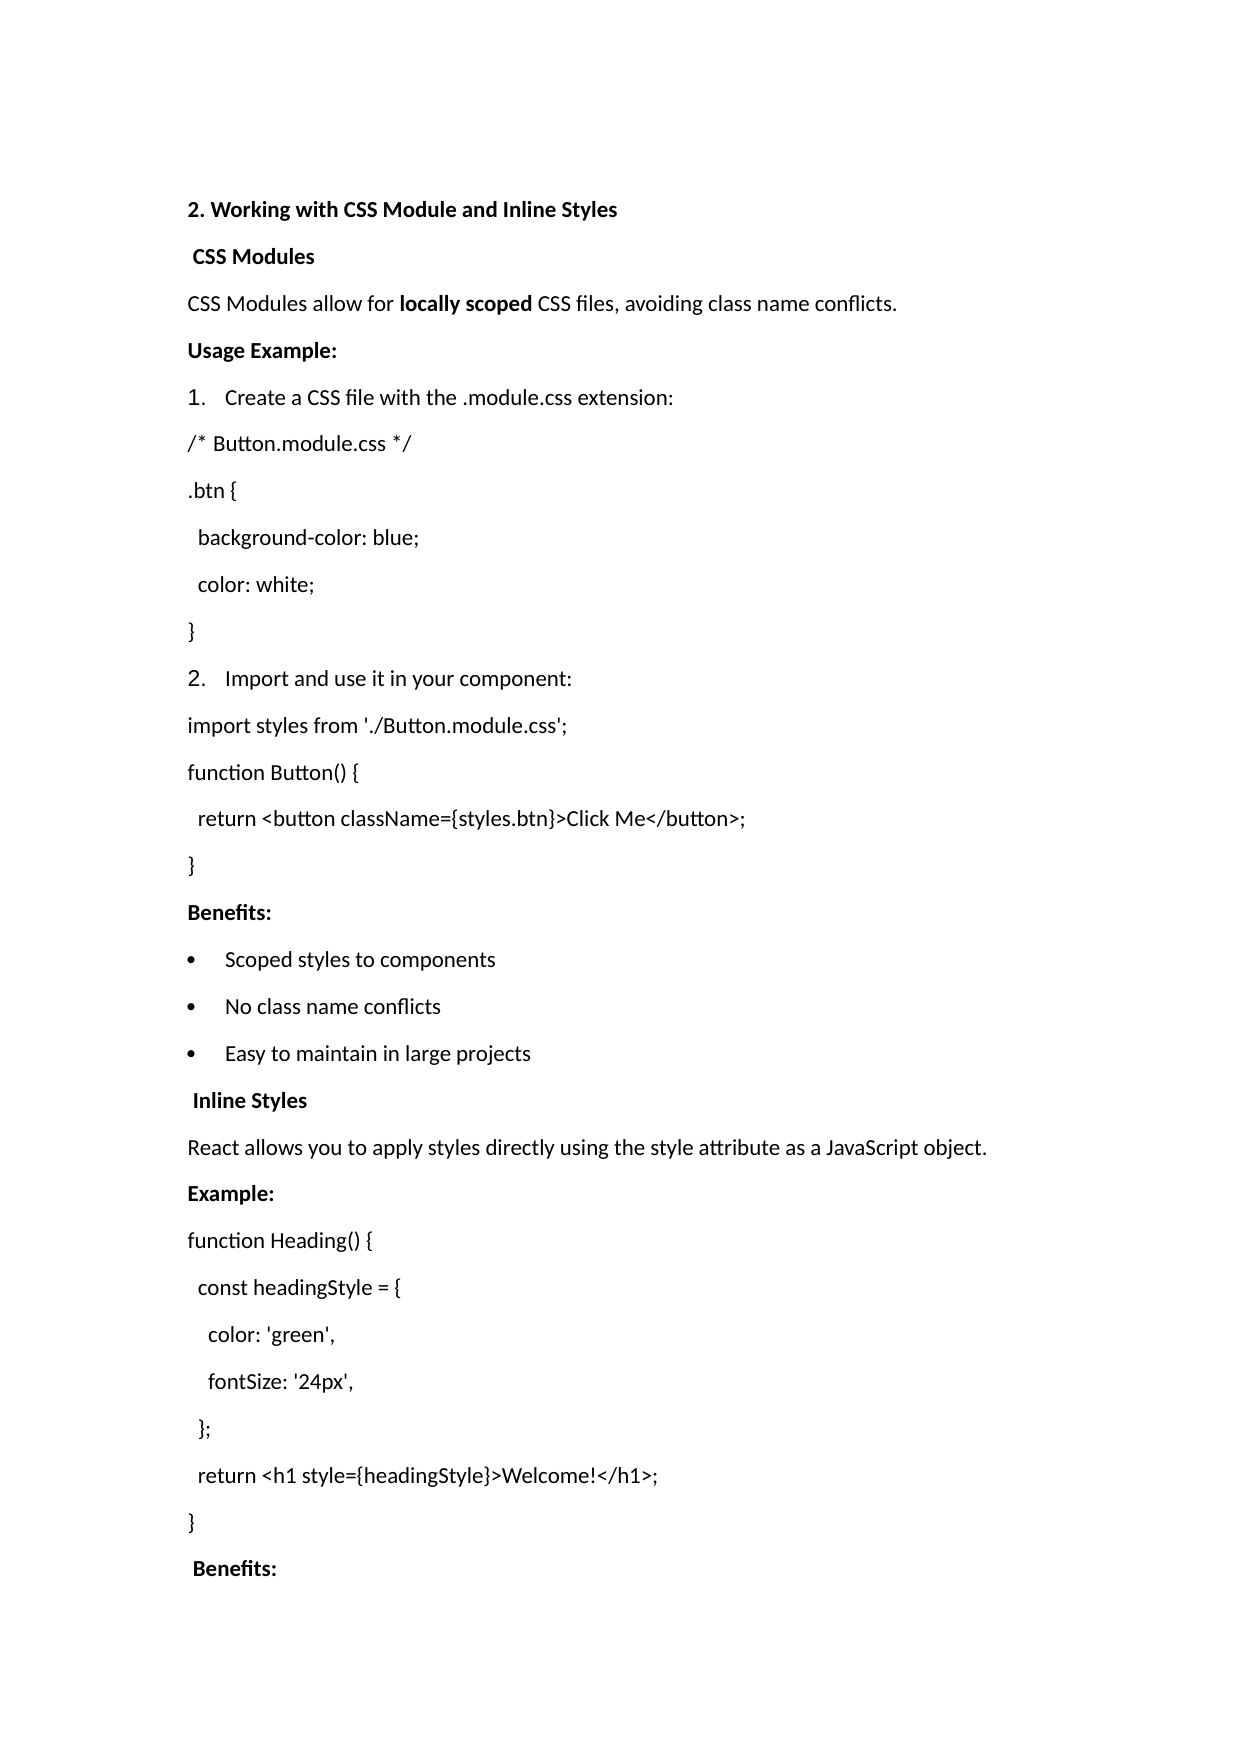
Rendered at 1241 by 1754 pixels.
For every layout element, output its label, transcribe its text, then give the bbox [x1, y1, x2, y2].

list Easy to maintain in large projects [187, 1039, 1090, 1067]
text Benefits: [187, 1554, 1090, 1582]
list No class name conflicts [187, 992, 1090, 1020]
text .btn { [187, 476, 1090, 504]
text } [187, 617, 1090, 645]
text } [187, 1508, 1090, 1536]
text color: white; [187, 570, 1090, 598]
text function Button() { [187, 758, 1090, 786]
text React allows you to apply styles directly using the style attribute as a JavaScript object. [187, 1133, 1090, 1161]
list Create a CSS file with the .module.css extension: [187, 383, 1090, 411]
text const headingStyle = { [187, 1273, 1090, 1301]
text 2. Working with CSS Module and Inline Styles [187, 195, 1090, 223]
text return <button className={styles.btn}>Click Me</button>; [187, 804, 1090, 832]
text CSS Modules allow for locally scoped CSS files, avoiding class name conflicts. [187, 289, 1090, 317]
list Import and use it in your component: [187, 664, 1090, 692]
text background-color: blue; [187, 523, 1090, 551]
text Inline Styles [187, 1086, 1090, 1114]
text }; [187, 1414, 1090, 1442]
text return <h1 style={headingStyle}>Welcome!</h1>; [187, 1461, 1090, 1489]
text function Heading() { [187, 1226, 1090, 1254]
list Scoped styles to components [187, 945, 1090, 973]
text CSS Modules [187, 242, 1090, 270]
text Usage Example: [187, 336, 1090, 364]
text color: 'green', [187, 1320, 1090, 1348]
text } [187, 851, 1090, 879]
text /* Button.module.css */ [187, 429, 1090, 457]
text Example: [187, 1179, 1090, 1207]
text import styles from './Button.module.css'; [187, 711, 1090, 739]
text Benefits: [187, 898, 1090, 926]
text fontSize: '24px', [187, 1367, 1090, 1395]
